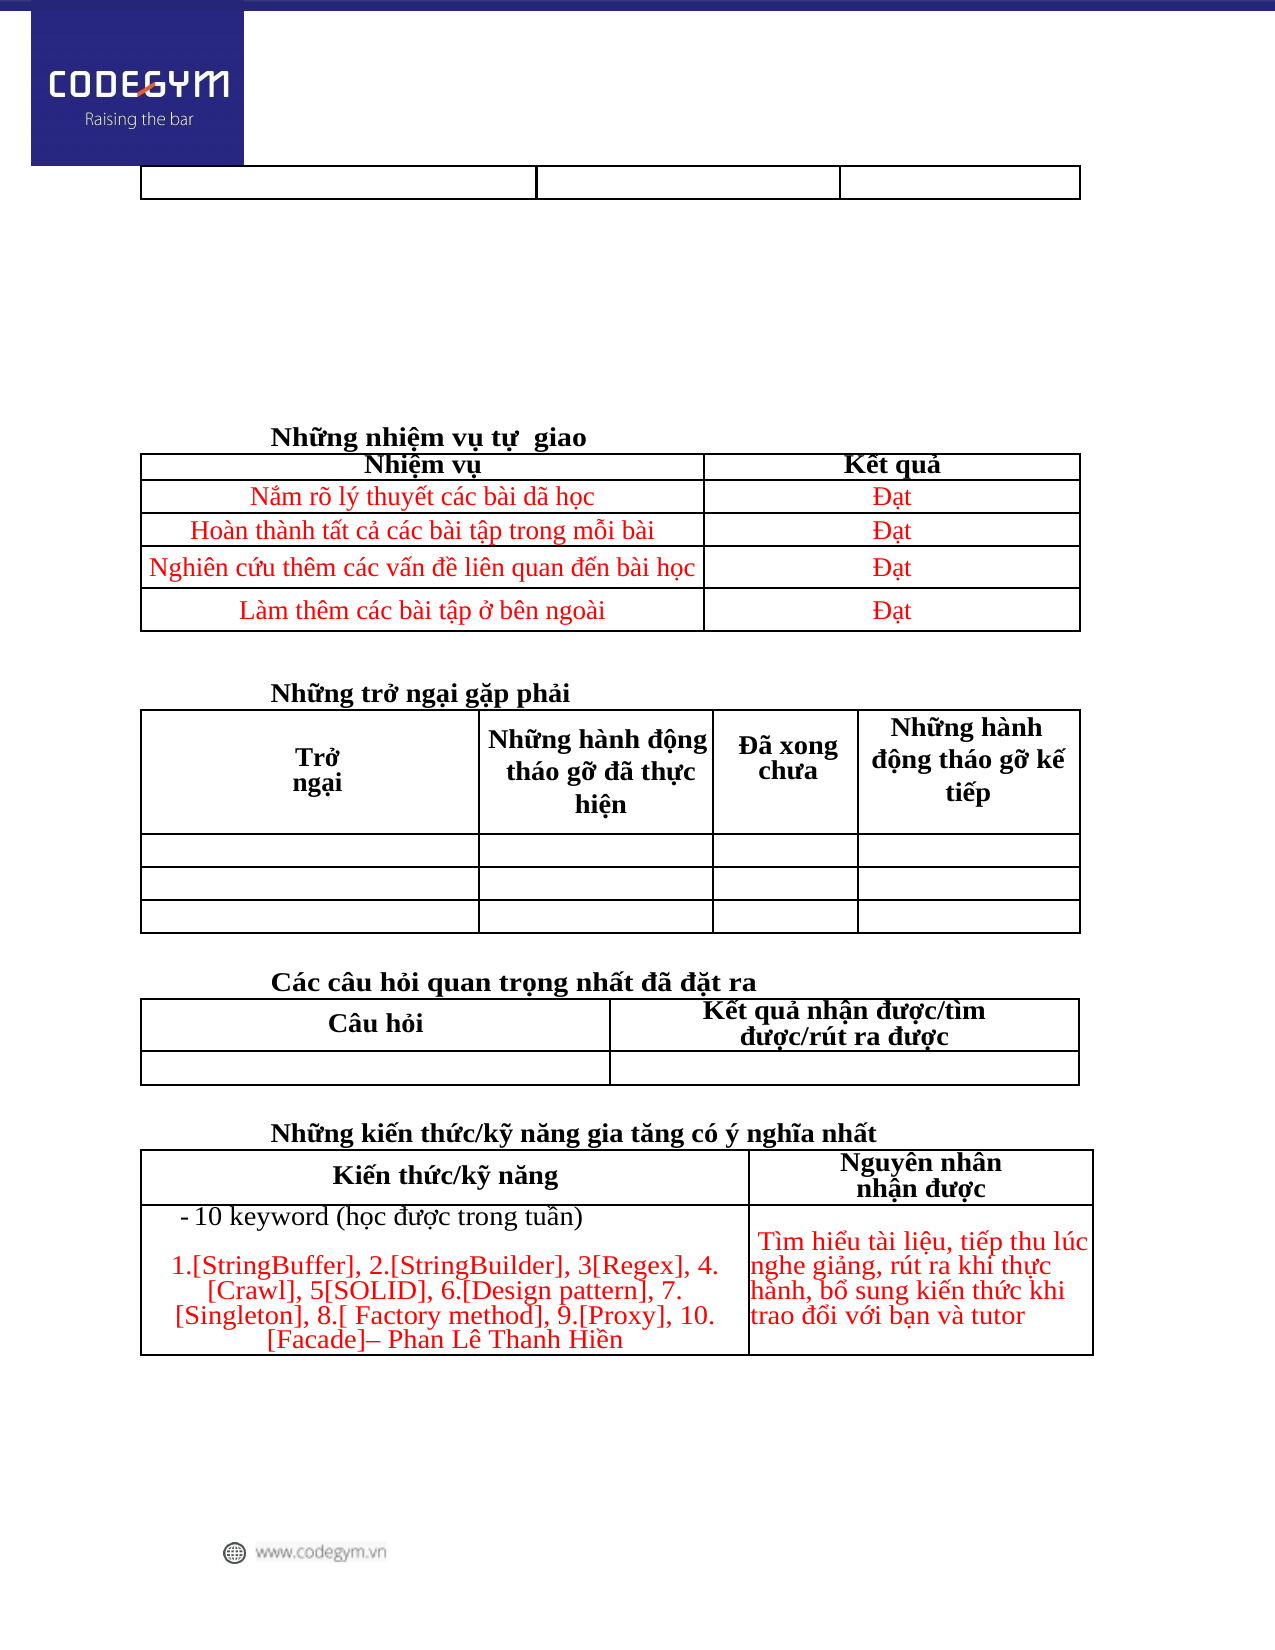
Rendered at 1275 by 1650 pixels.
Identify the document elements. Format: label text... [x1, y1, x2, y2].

table_header Nguyên nhân nhận được [750, 1151, 1092, 1203]
table_cell Hoàn thành tất cả các bài tập trong mỗi bài [142, 514, 703, 545]
table_cell [142, 901, 478, 932]
table_cell Tìm hiểu tài liệu, tiếp thu lúc nghe giảng, rút ra khi thực hành, bổ sung kiến thức khi trao đổi với bạn và tutor [750, 1206, 1092, 1354]
table_cell [859, 835, 1079, 866]
text Những nhiệm vụ tự giao [270, 421, 1131, 452]
table_cell 10 keyword (học được trong tuần) 1.[StringBuffer], 2.[StringBuilder], 3[Regex], 4.[Crawl], 5[SOLID], 6.[Design pattern], 7.[Singleton], 8.[ Factory method], 9.[Proxy], 10.[Facade]– Phan Lê Thanh Hiền [142, 1206, 748, 1354]
table_cell [480, 868, 712, 899]
text Những kiến thức/kỹ năng gia tăng có ý nghĩa nhất [270, 1117, 1131, 1149]
table_header Những hành động tháo gỡ kế tiếp [859, 711, 1079, 833]
table_cell [480, 835, 712, 866]
table_header Đã xong chưa [714, 711, 857, 833]
table_cell [859, 901, 1079, 932]
table_cell [142, 868, 478, 899]
table_cell Đạt [705, 547, 1079, 587]
table_header Những hành động tháo gỡ đã thực hiện [480, 711, 712, 833]
text Các câu hỏi quan trọng nhất đã đặt ra [270, 966, 1131, 997]
table_cell Làm thêm các bài tập ở bên ngoài [142, 589, 703, 630]
table_cell [714, 868, 857, 899]
table_cell [480, 901, 712, 932]
table_cell [611, 1052, 1078, 1083]
table_cell Nắm rõ lý thuyết các bài dã học [142, 481, 703, 512]
table_header Trở ngại [142, 711, 478, 833]
table_cell [142, 835, 478, 866]
table_cell [142, 1052, 609, 1083]
table_header Nhiệm vụ [142, 455, 703, 478]
table_cell Nghiên cứu thêm các vấn đề liên quan đến bài học [142, 547, 703, 587]
table_cell Đạt [705, 514, 1079, 545]
picture [0, 0, 1275, 166]
table_header Câu hỏi [142, 1000, 609, 1050]
table_cell [538, 167, 839, 198]
picture [223, 1535, 1246, 1636]
table_cell [841, 167, 1079, 198]
table_header Kết quả nhận được/tìm được/rút ra được [611, 1000, 1078, 1050]
table_cell [714, 901, 857, 932]
text Những trở ngại gặp phải [270, 677, 1131, 708]
table_cell Đạt [705, 481, 1079, 512]
table_cell [714, 835, 857, 866]
table_header Kết quả [705, 455, 1079, 478]
table_cell [859, 868, 1079, 899]
table_cell Đạt [705, 589, 1079, 630]
table_header Kiến thức/kỹ năng [142, 1151, 748, 1203]
table_cell [142, 167, 535, 198]
